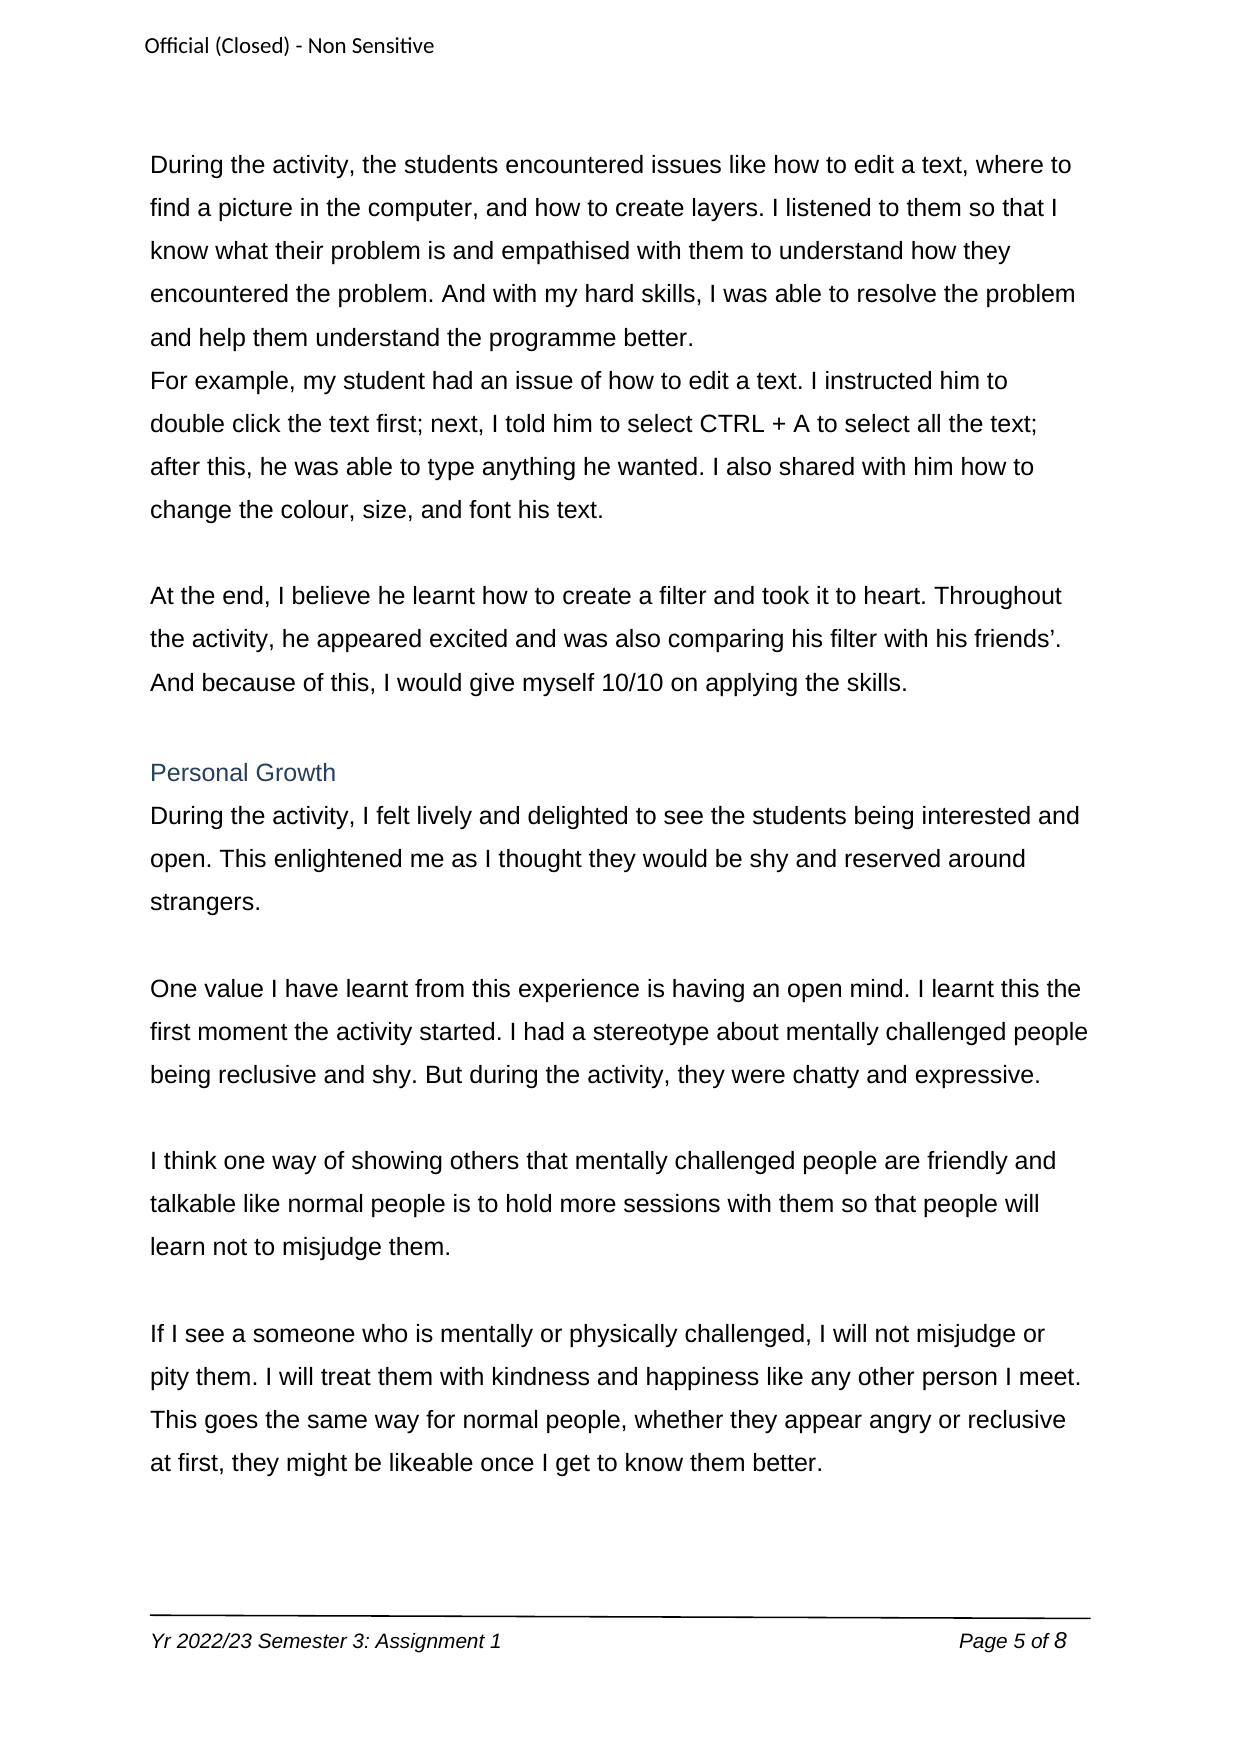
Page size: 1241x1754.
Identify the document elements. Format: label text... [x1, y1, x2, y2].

subtitle Personal Growth [150, 758, 1090, 787]
text I think one way of showing others that mentally challenged people are friendly and talkable like normal people is to hold more sessions with them so that people will learn not to misjudge them. [150, 1146, 1090, 1261]
text During the activity, the students encountered issues like how to edit a text, where to find a picture in the computer, and how to create layers. I listened to them so that I know what their problem is and empathised with them to understand how they encountered the problem. And with my hard skills, I was able to resolve the problem and help them understand the programme better. [150, 150, 1090, 351]
text For example, my student had an issue of how to edit a text. I instructed him to double click the text first; next, I told him to select CTRL + A to select all the text; after this, he was able to type anything he wanted. I also shared with him how to change the colour, size, and font his text. [150, 366, 1090, 524]
text If I see a someone who is mentally or physically challenged, I will not misjudge or pity them. I will treat them with kindness and happiness like any other person I meet. This goes the same way for normal people, whether they appear angry or reclusive at first, they might be likeable once I get to know them better. [150, 1318, 1090, 1477]
text At the end, I believe he learnt how to create a filter and took it to heart. Throughout the activity, he appeared excited and was also comparing his filter with his friends’. And because of this, I would give myself 10/10 on applying the skills. [150, 581, 1090, 696]
text During the activity, I felt lively and delighted to see the students being interested and open. This enlightened me as I thought they would be shy and reserved around strangers. [150, 801, 1090, 916]
text One value I have learnt from this experience is having an open mind. I learnt this the first moment the activity started. I had a stereotype about mentally challenged people being reclusive and shy. But during the activity, they were chatty and expressive. [150, 973, 1090, 1088]
